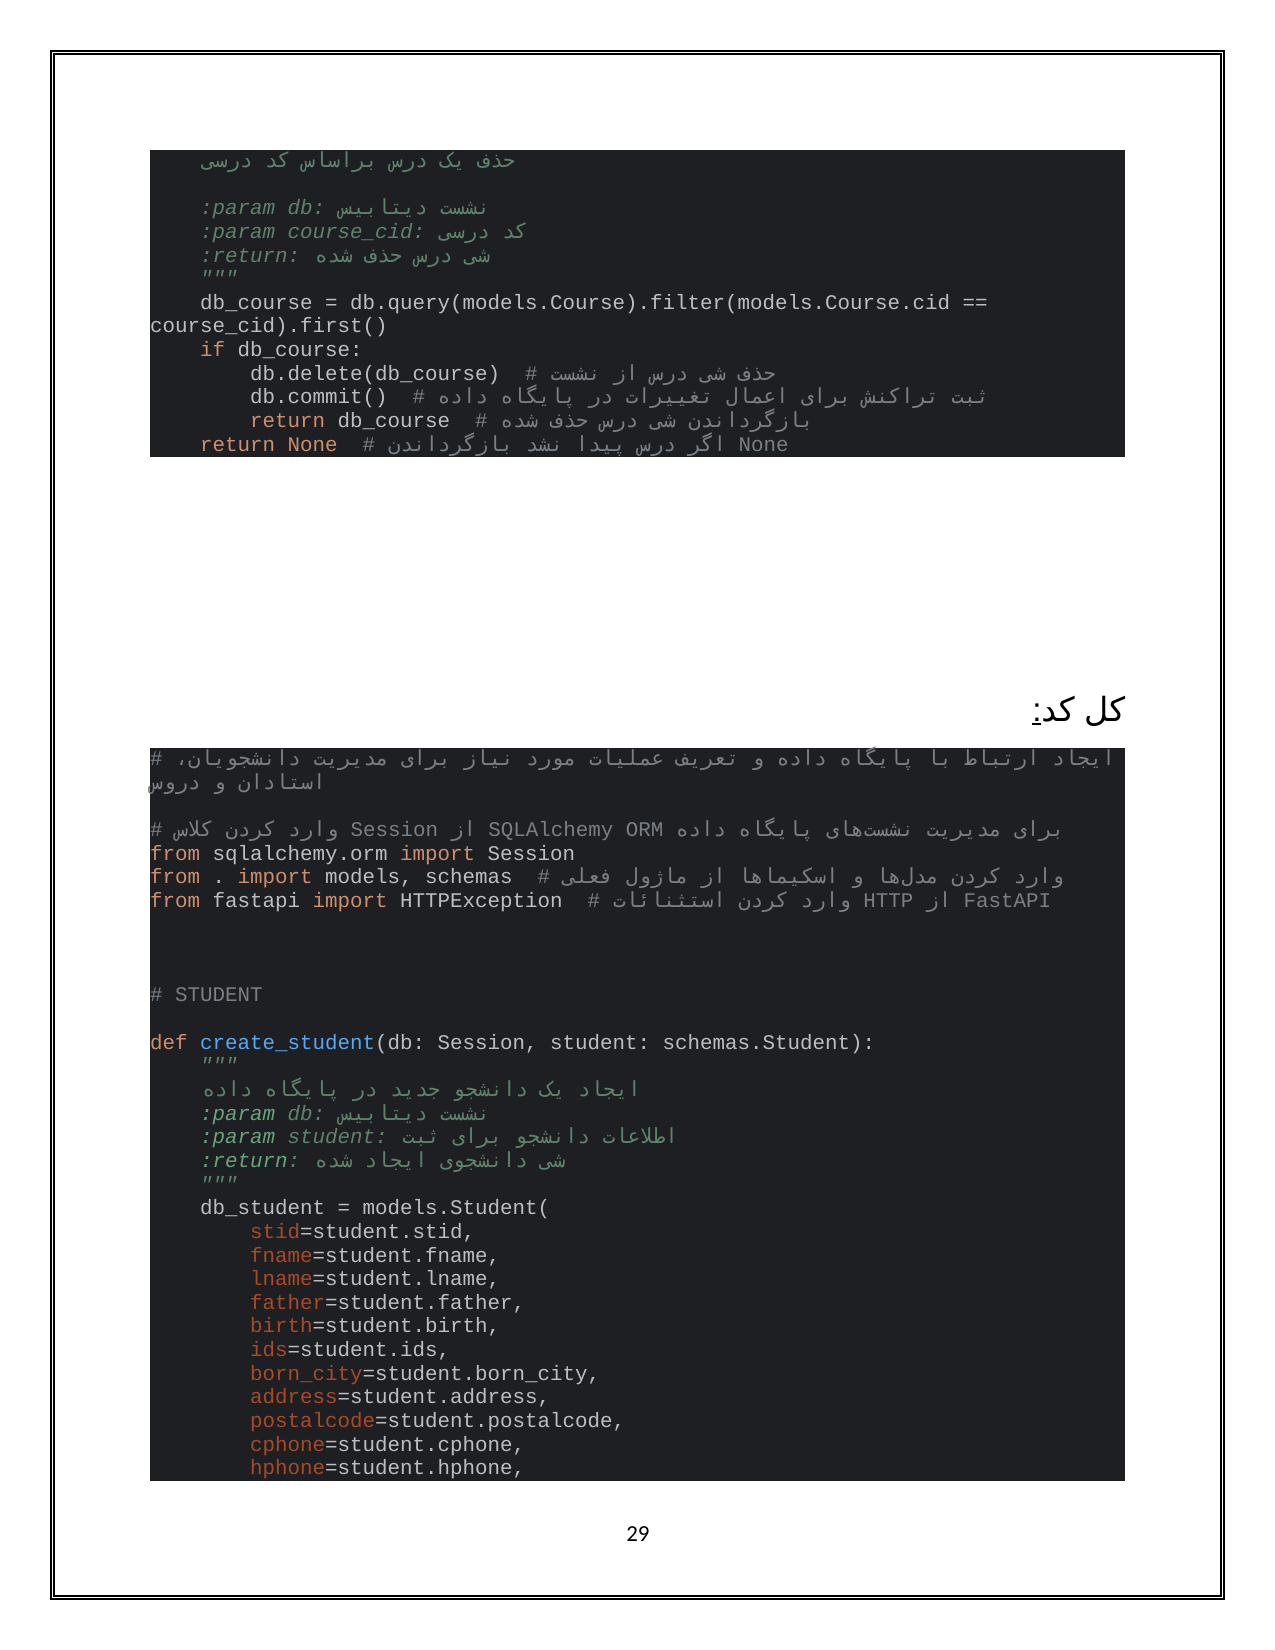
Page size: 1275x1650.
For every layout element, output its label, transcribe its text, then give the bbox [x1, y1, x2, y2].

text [150, 150, 1125, 457]
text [150, 748, 1125, 1481]
text کل کد: [150, 690, 1125, 728]
